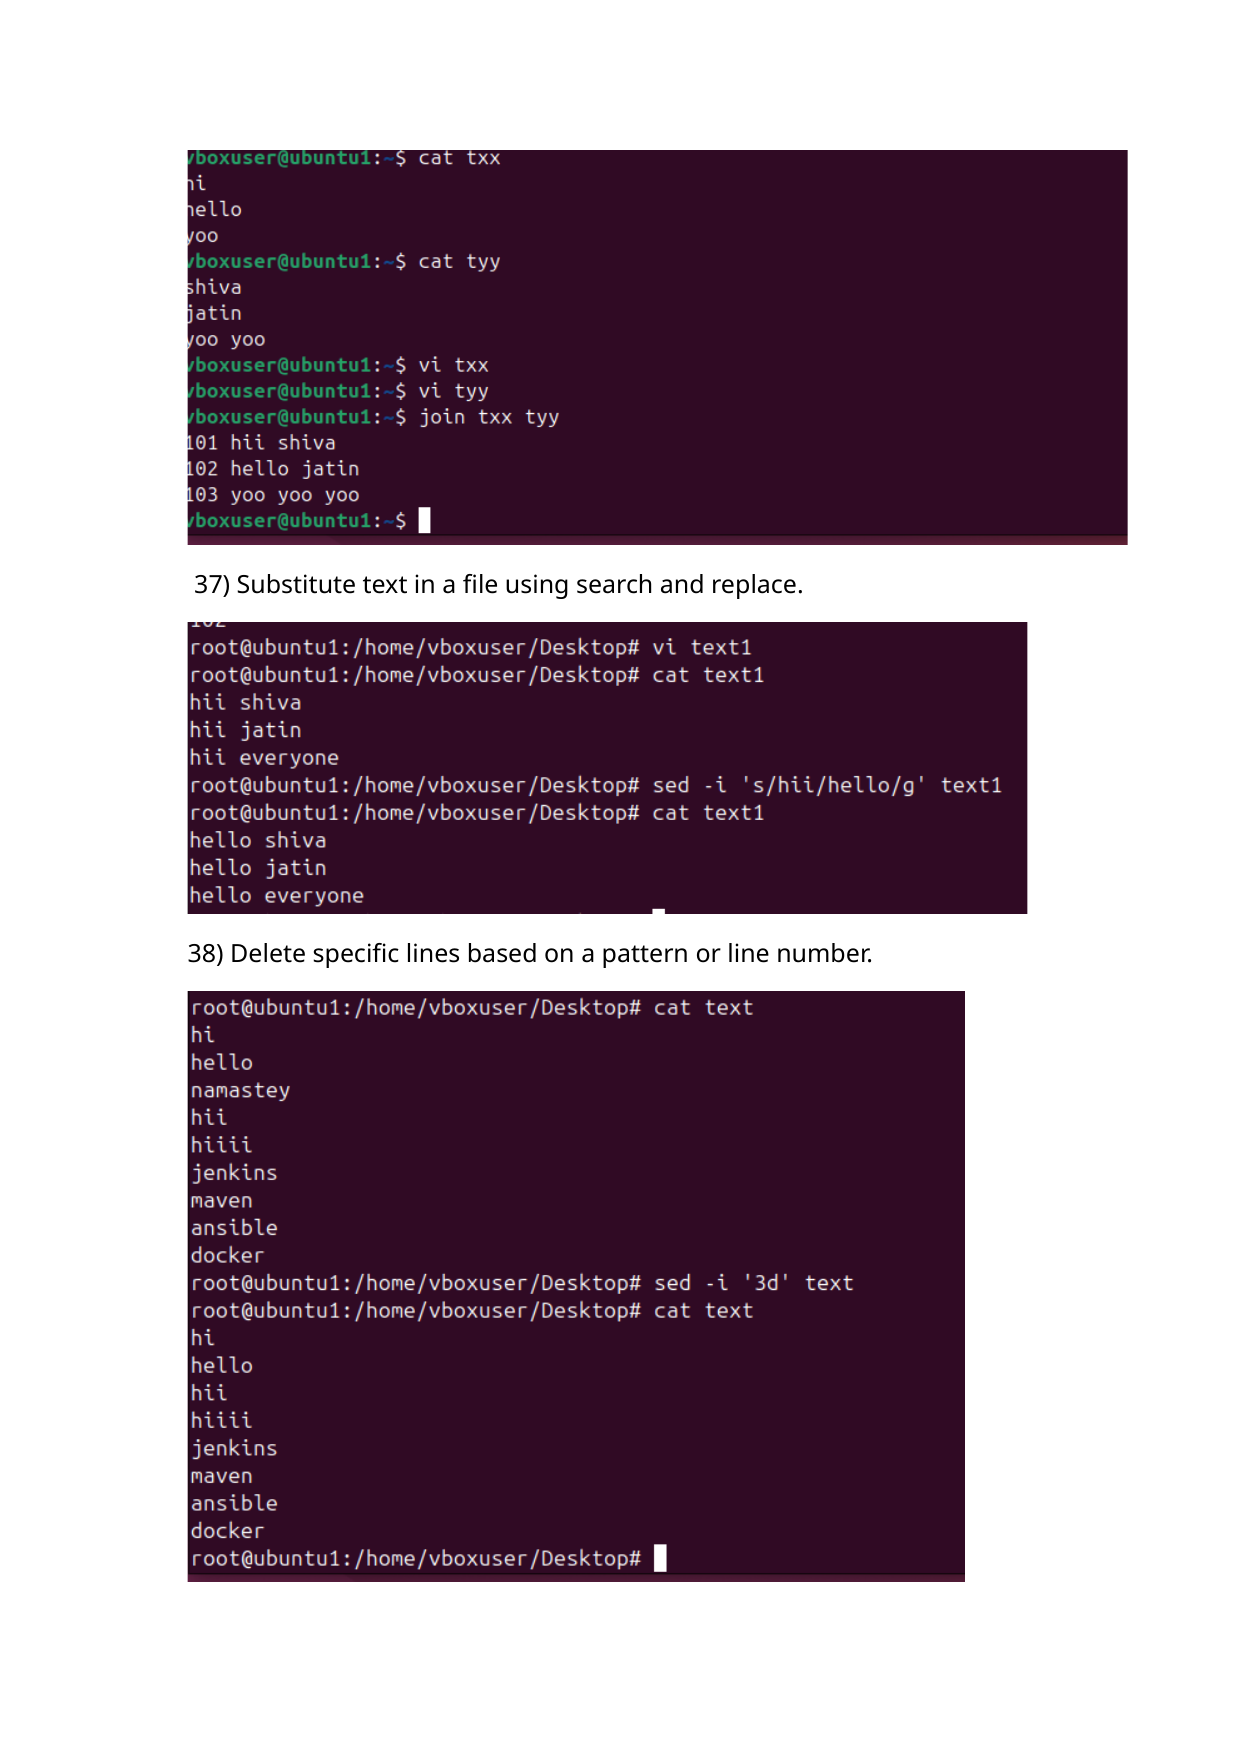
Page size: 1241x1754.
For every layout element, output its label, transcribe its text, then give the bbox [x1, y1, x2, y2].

picture [187, 150, 1128, 545]
text 37) Substitute text in a file using search and replace. [187, 567, 1090, 601]
text 38) Delete specific lines based on a pattern or line number. [187, 936, 1090, 969]
picture [187, 991, 965, 1582]
picture [187, 622, 1028, 914]
